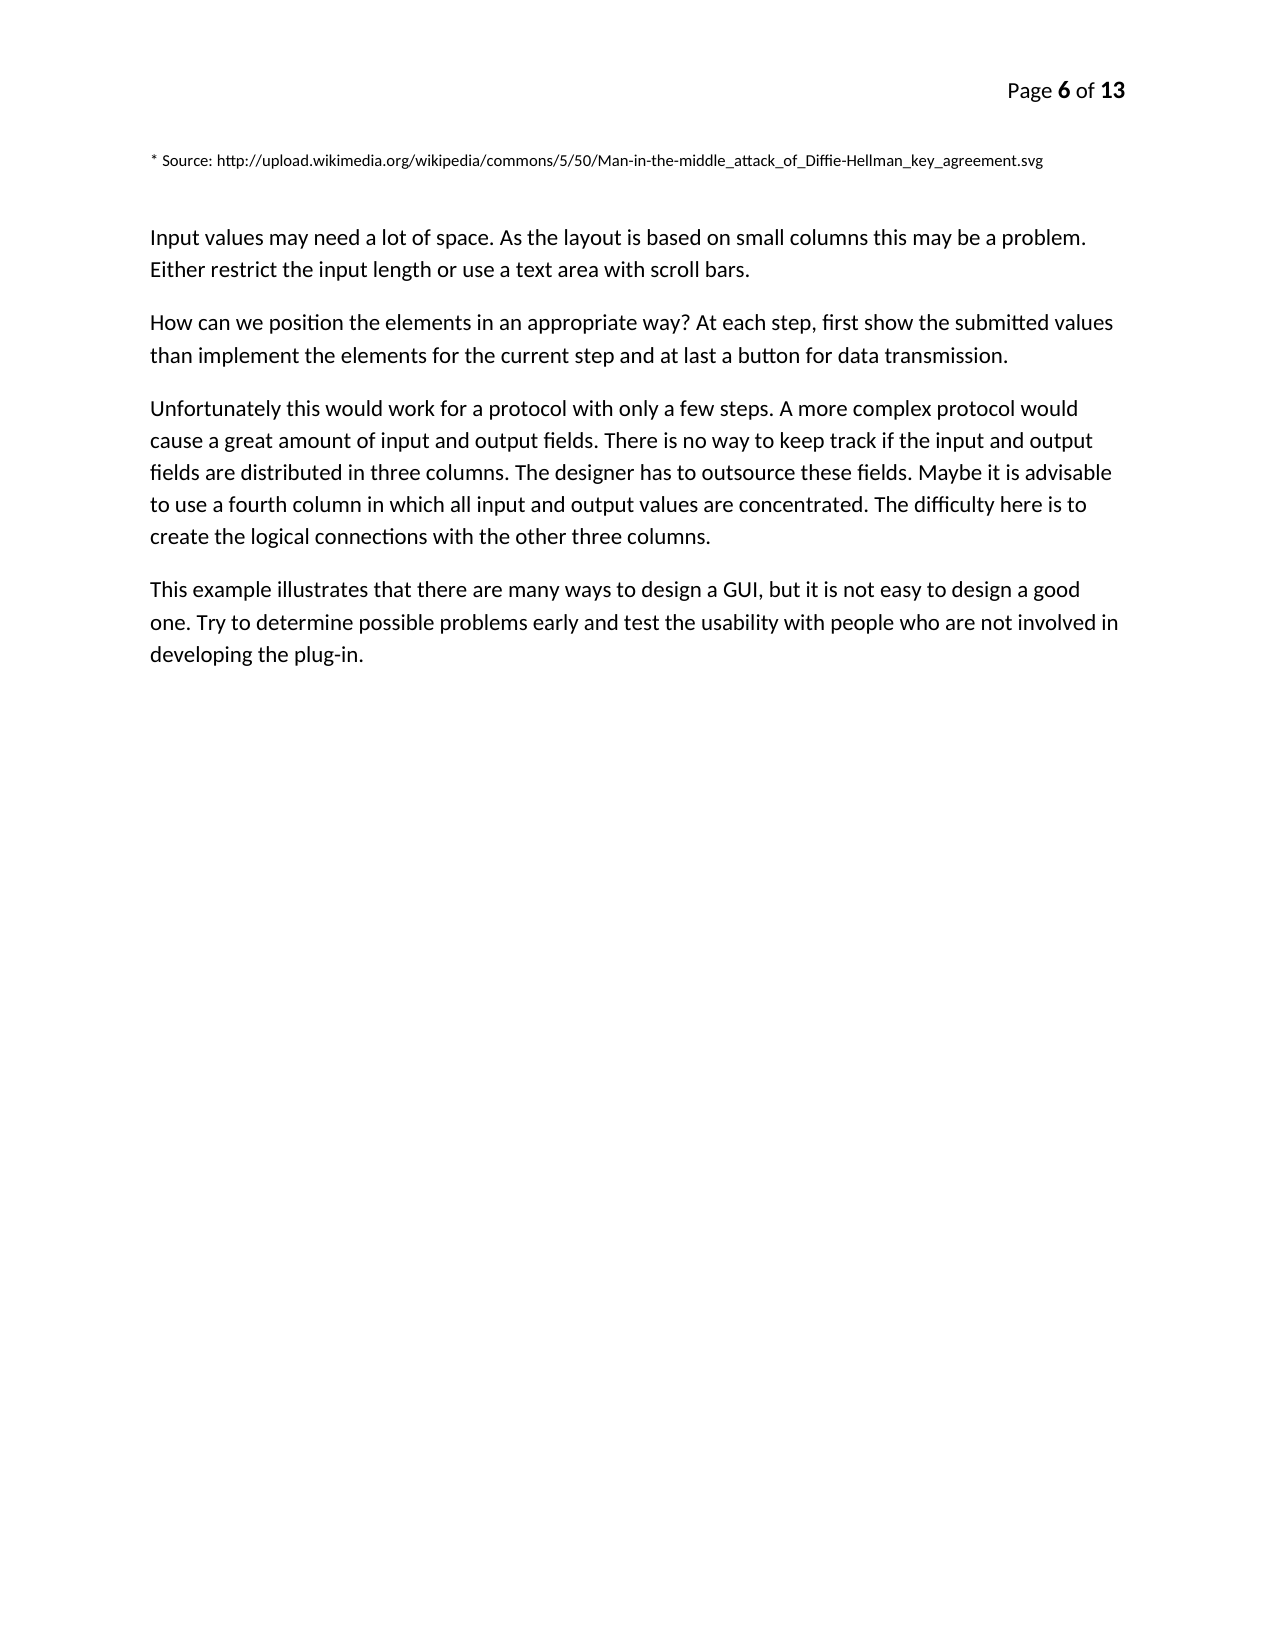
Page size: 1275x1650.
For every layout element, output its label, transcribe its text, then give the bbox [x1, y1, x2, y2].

text Input values may need a lot of space. As the layout is based on small columns this may be a problem. Either restrict the input length or use a text area with scroll bars. [150, 223, 1125, 283]
text * Source: http://upload.wikimedia.org/wikipedia/commons/5/50/Man-in-the-middle_attack_of_Diffie-Hellman_key_agreement.svg [150, 150, 1125, 170]
text How can we position the elements in an appropriate way? At each step, first show the submitted values than implement the elements for the current step and at last a button for data transmission. [150, 308, 1125, 369]
text This example illustrates that there are many ways to design a GUI, but it is not easy to design a good one. Try to determine possible problems early and test the usability with people who are not involved in developing the plug-in. [150, 576, 1125, 668]
text Unfortunately this would work for a protocol with only a few steps. A more complex protocol would cause a great amount of input and output fields. There is no way to keep track if the input and output fields are distributed in three columns. The designer has to outsource these fields. Maybe it is advisable to use a fourth column in which all input and output values are concentrated. The difficulty here is to create the logical connections with the other three columns. [150, 394, 1125, 551]
